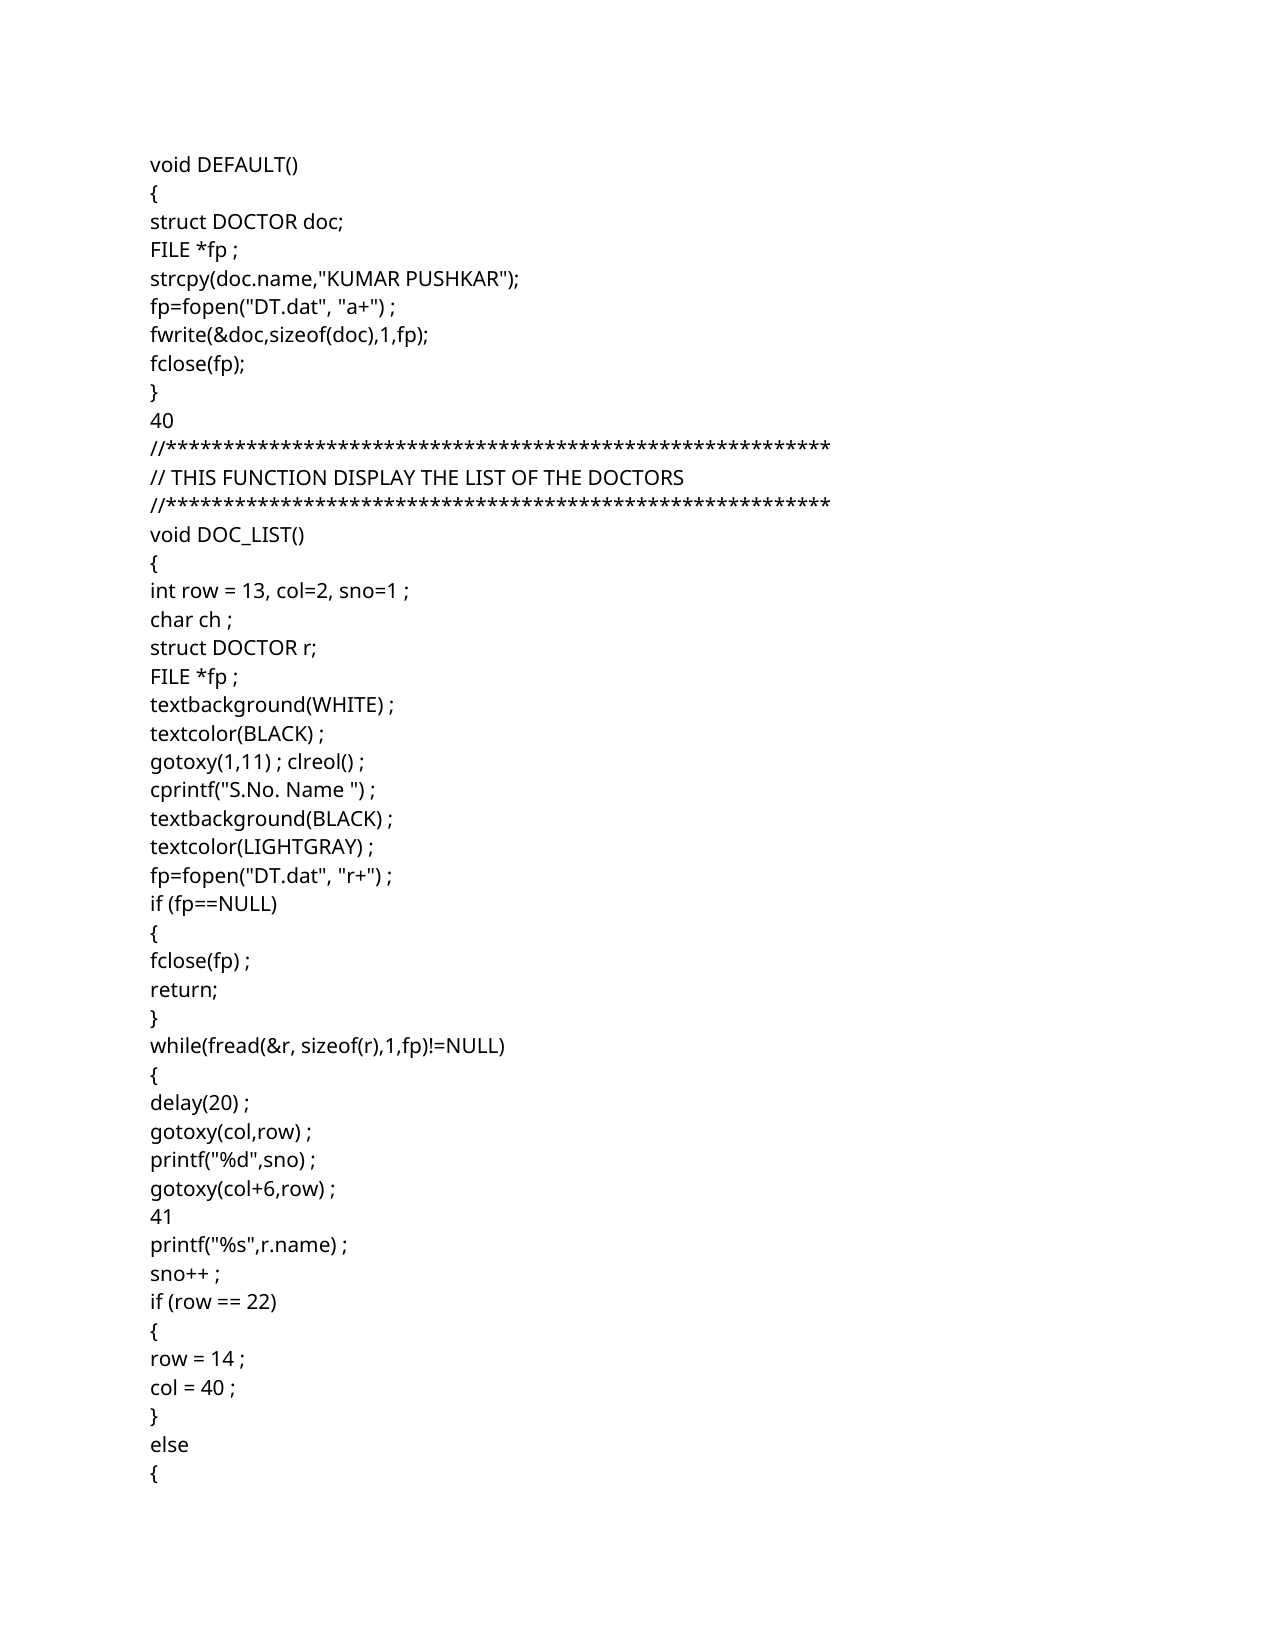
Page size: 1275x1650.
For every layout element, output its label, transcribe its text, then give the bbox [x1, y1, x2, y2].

text delay(20) ; [150, 1088, 1125, 1117]
text struct DOCTOR doc; [150, 207, 1125, 235]
text gotoxy(1,11) ; clreol() ; [150, 747, 1125, 776]
text FILE *fp ; [150, 662, 1125, 690]
text row = 14 ; [150, 1344, 1125, 1373]
text printf("%d",sno) ; [150, 1145, 1125, 1174]
text struct DOCTOR r; [150, 633, 1125, 662]
text gotoxy(col,row) ; [150, 1117, 1125, 1145]
text int row = 13, col=2, sno=1 ; [150, 577, 1125, 605]
text } [150, 377, 1125, 406]
text { [150, 918, 1125, 946]
text fp=fopen("DT.dat", "r+") ; [150, 861, 1125, 889]
text fclose(fp); [150, 349, 1125, 377]
text { [150, 548, 1125, 577]
text while(fread(&r, sizeof(r),1,fp)!=NULL) [150, 1032, 1125, 1060]
text void DEFAULT() [150, 150, 1125, 178]
text textbackground(BLACK) ; [150, 804, 1125, 832]
text { [150, 1060, 1125, 1088]
text gotoxy(col+6,row) ; [150, 1174, 1125, 1202]
text fp=fopen("DT.dat", "a+") ; [150, 292, 1125, 321]
text col = 40 ; [150, 1373, 1125, 1401]
text char ch ; [150, 605, 1125, 633]
text 41 [150, 1202, 1125, 1231]
text { [150, 1458, 1125, 1487]
text printf("%s",r.name) ; [150, 1231, 1125, 1259]
text if (fp==NULL) [150, 889, 1125, 918]
text textbackground(WHITE) ; [150, 690, 1125, 719]
text textcolor(BLACK) ; [150, 719, 1125, 747]
text { [150, 178, 1125, 207]
text } [150, 1003, 1125, 1032]
text fwrite(&doc,sizeof(doc),1,fp); [150, 321, 1125, 349]
text } [150, 1401, 1125, 1430]
text FILE *fp ; [150, 235, 1125, 264]
text // THIS FUNCTION DISPLAY THE LIST OF THE DOCTORS [150, 463, 1125, 491]
text else [150, 1430, 1125, 1458]
text textcolor(LIGHTGRAY) ; [150, 832, 1125, 861]
text //********************************************************** [150, 491, 1125, 520]
text strcpy(doc.name,"KUMAR PUSHKAR"); [150, 264, 1125, 292]
text void DOC_LIST() [150, 520, 1125, 548]
text return; [150, 975, 1125, 1003]
text fclose(fp) ; [150, 946, 1125, 975]
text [150, 434, 1125, 463]
text { [150, 1316, 1125, 1344]
text sno++ ; [150, 1259, 1125, 1287]
text if (row == 22) [150, 1287, 1125, 1316]
text 40 [150, 406, 1125, 434]
text cprintf("S.No. Name ") ; [150, 776, 1125, 804]
